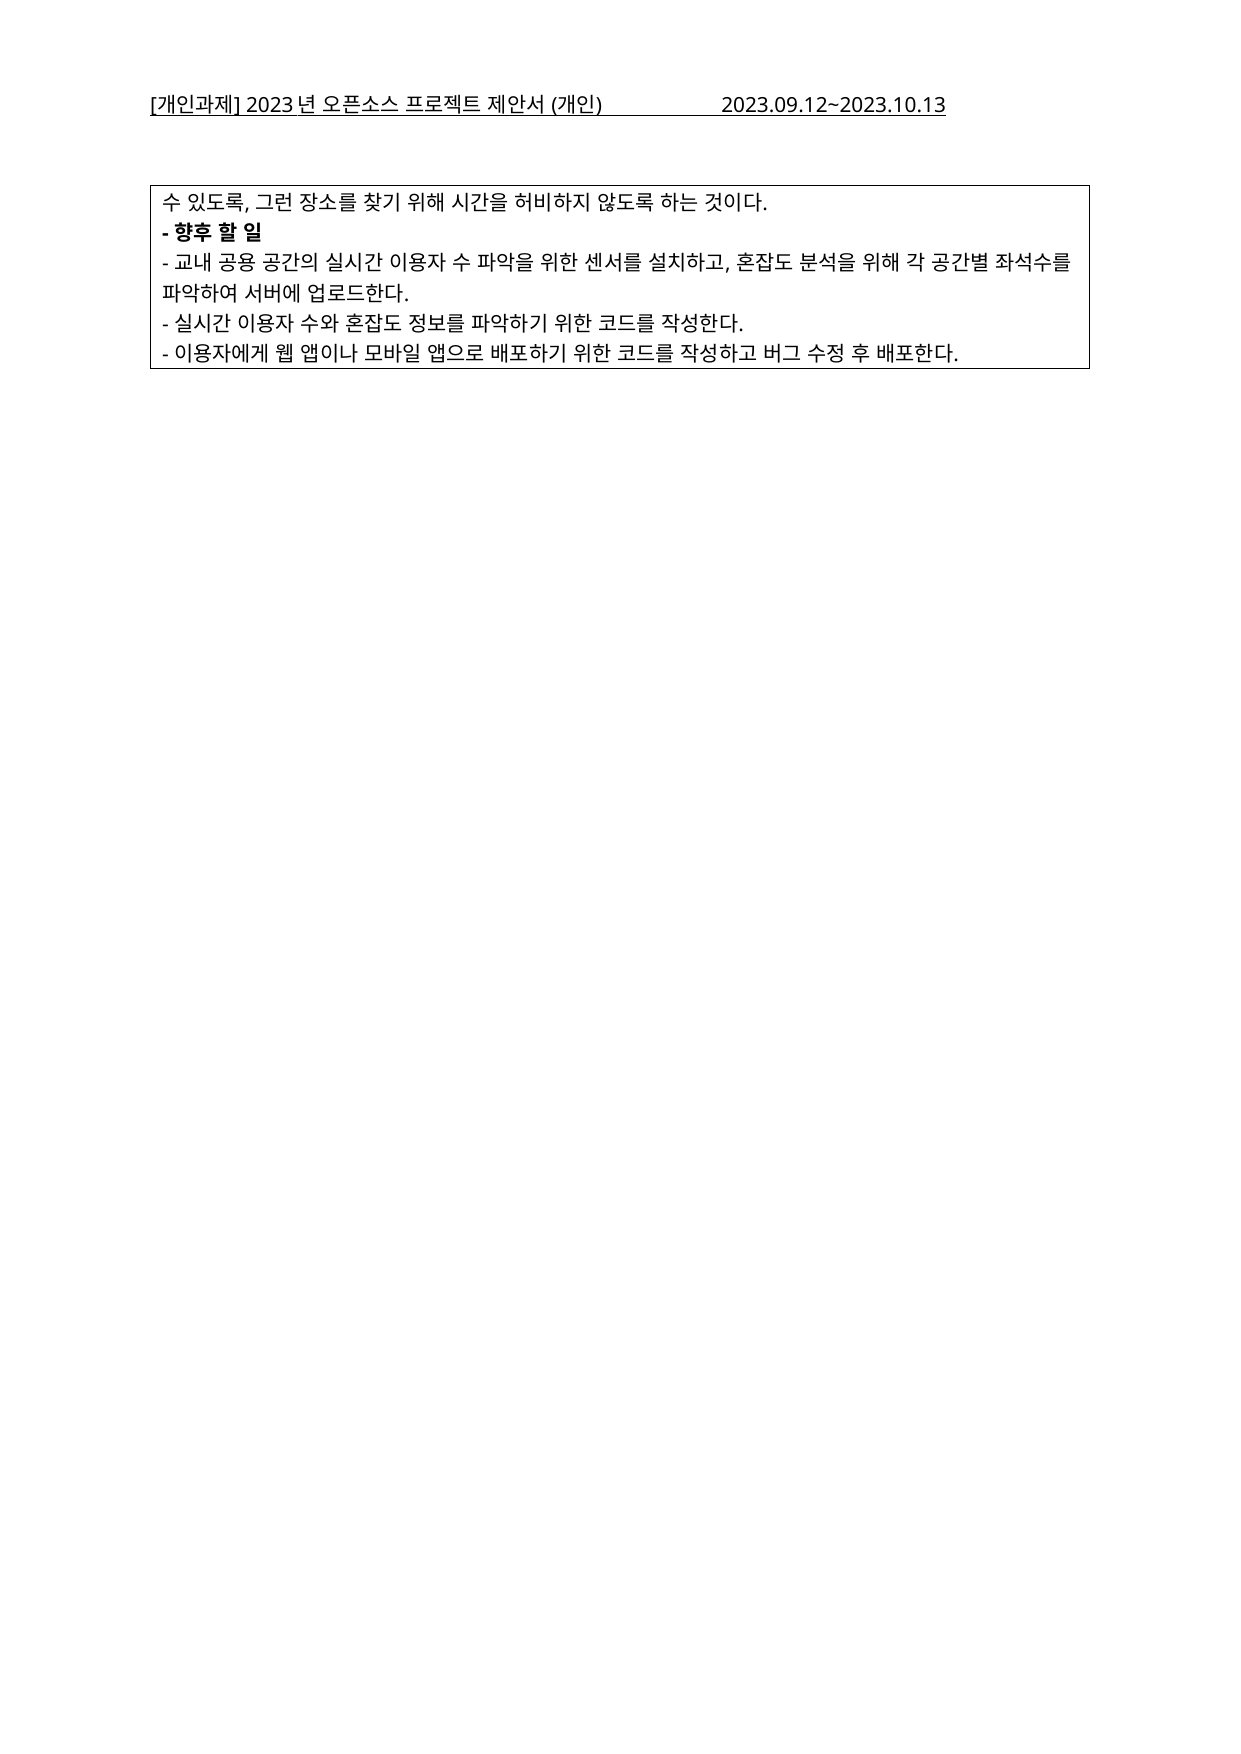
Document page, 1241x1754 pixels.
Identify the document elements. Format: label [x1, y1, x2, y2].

table_header [151, 186, 1089, 368]
